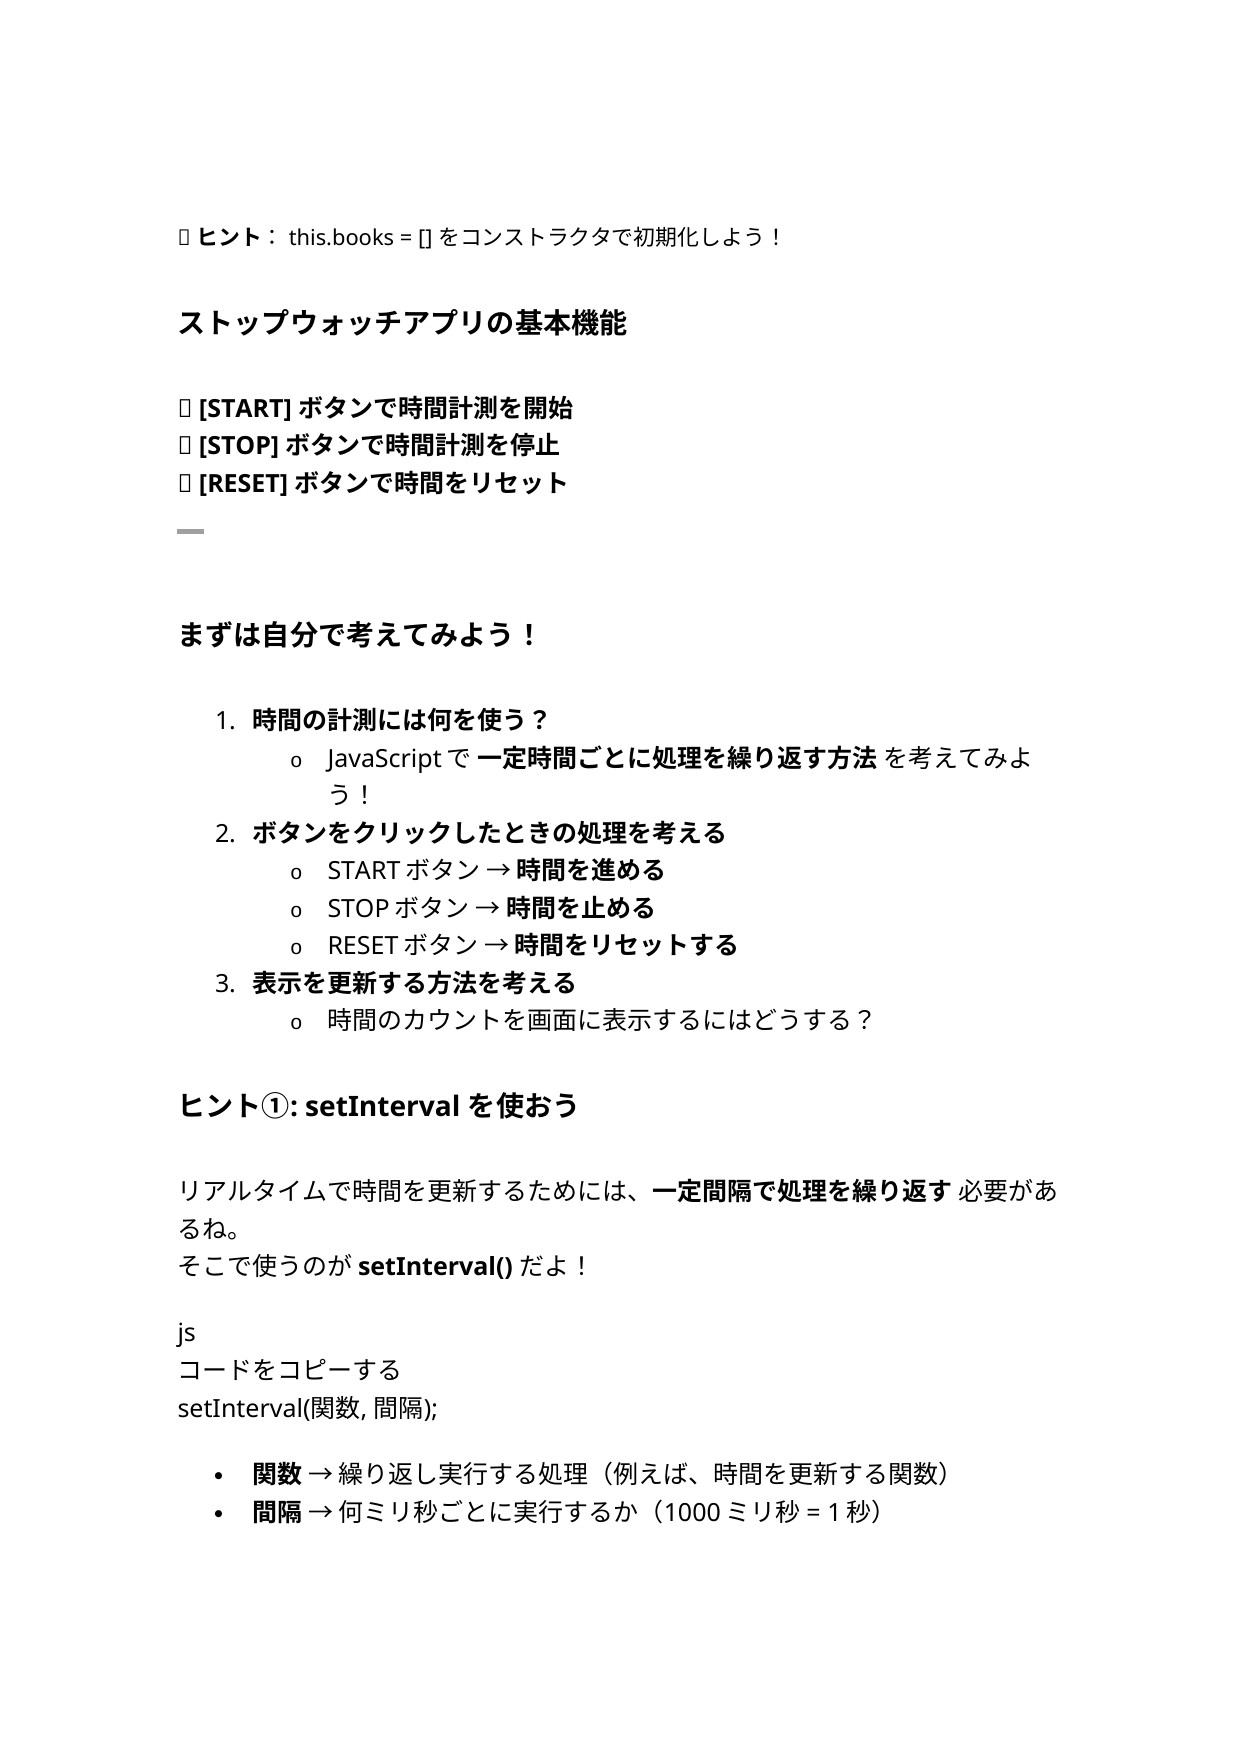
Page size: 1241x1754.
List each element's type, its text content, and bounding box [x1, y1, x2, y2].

list RESETボタン → 時間をリセットする [290, 925, 1063, 963]
list 間隔 → 何ミリ秒ごとに実行するか（1000ミリ秒 = 1秒） [215, 1492, 1063, 1529]
text まずは自分で考えてみよう！ [177, 596, 1063, 671]
list 時間の計測には何を使う？ [215, 700, 1063, 738]
list ボタンをクリックしたときの処理を考える [215, 813, 1063, 850]
text js [177, 1313, 1063, 1350]
text ✅ [START] ボタンで時間計測を開始 ✅ [STOP] ボタンで時間計測を停止 ✅ [RESET] ボタンで時間をリセット [177, 388, 1063, 500]
list 時間のカウントを画面に表示するにはどうする？ [290, 1000, 1063, 1038]
list STARTボタン → 時間を進める [290, 850, 1063, 888]
text 💡 ヒント： this.books = [] をコンストラクタで初期化しよう！ [177, 217, 1063, 254]
text setInterval(関数, 間隔); [177, 1388, 1063, 1425]
list 関数 → 繰り返し実行する処理（例えば、時間を更新する関数） [215, 1454, 1063, 1492]
list 表示を更新する方法を考える [215, 963, 1063, 1000]
text コードをコピーする [177, 1350, 1063, 1388]
text ヒント①: setInterval を使おう [177, 1067, 1063, 1142]
text ストップウォッチアプリの基本機能 [177, 283, 1063, 358]
list STOPボタン → 時間を止める [290, 888, 1063, 925]
text リアルタイムで時間を更新するためには、一定間隔で処理を繰り返す 必要があるね。 そこで使うのが setInterval() だよ！ [177, 1171, 1063, 1283]
list JavaScriptで 一定時間ごとに処理を繰り返す方法 を考えてみよう！ [290, 738, 1063, 813]
